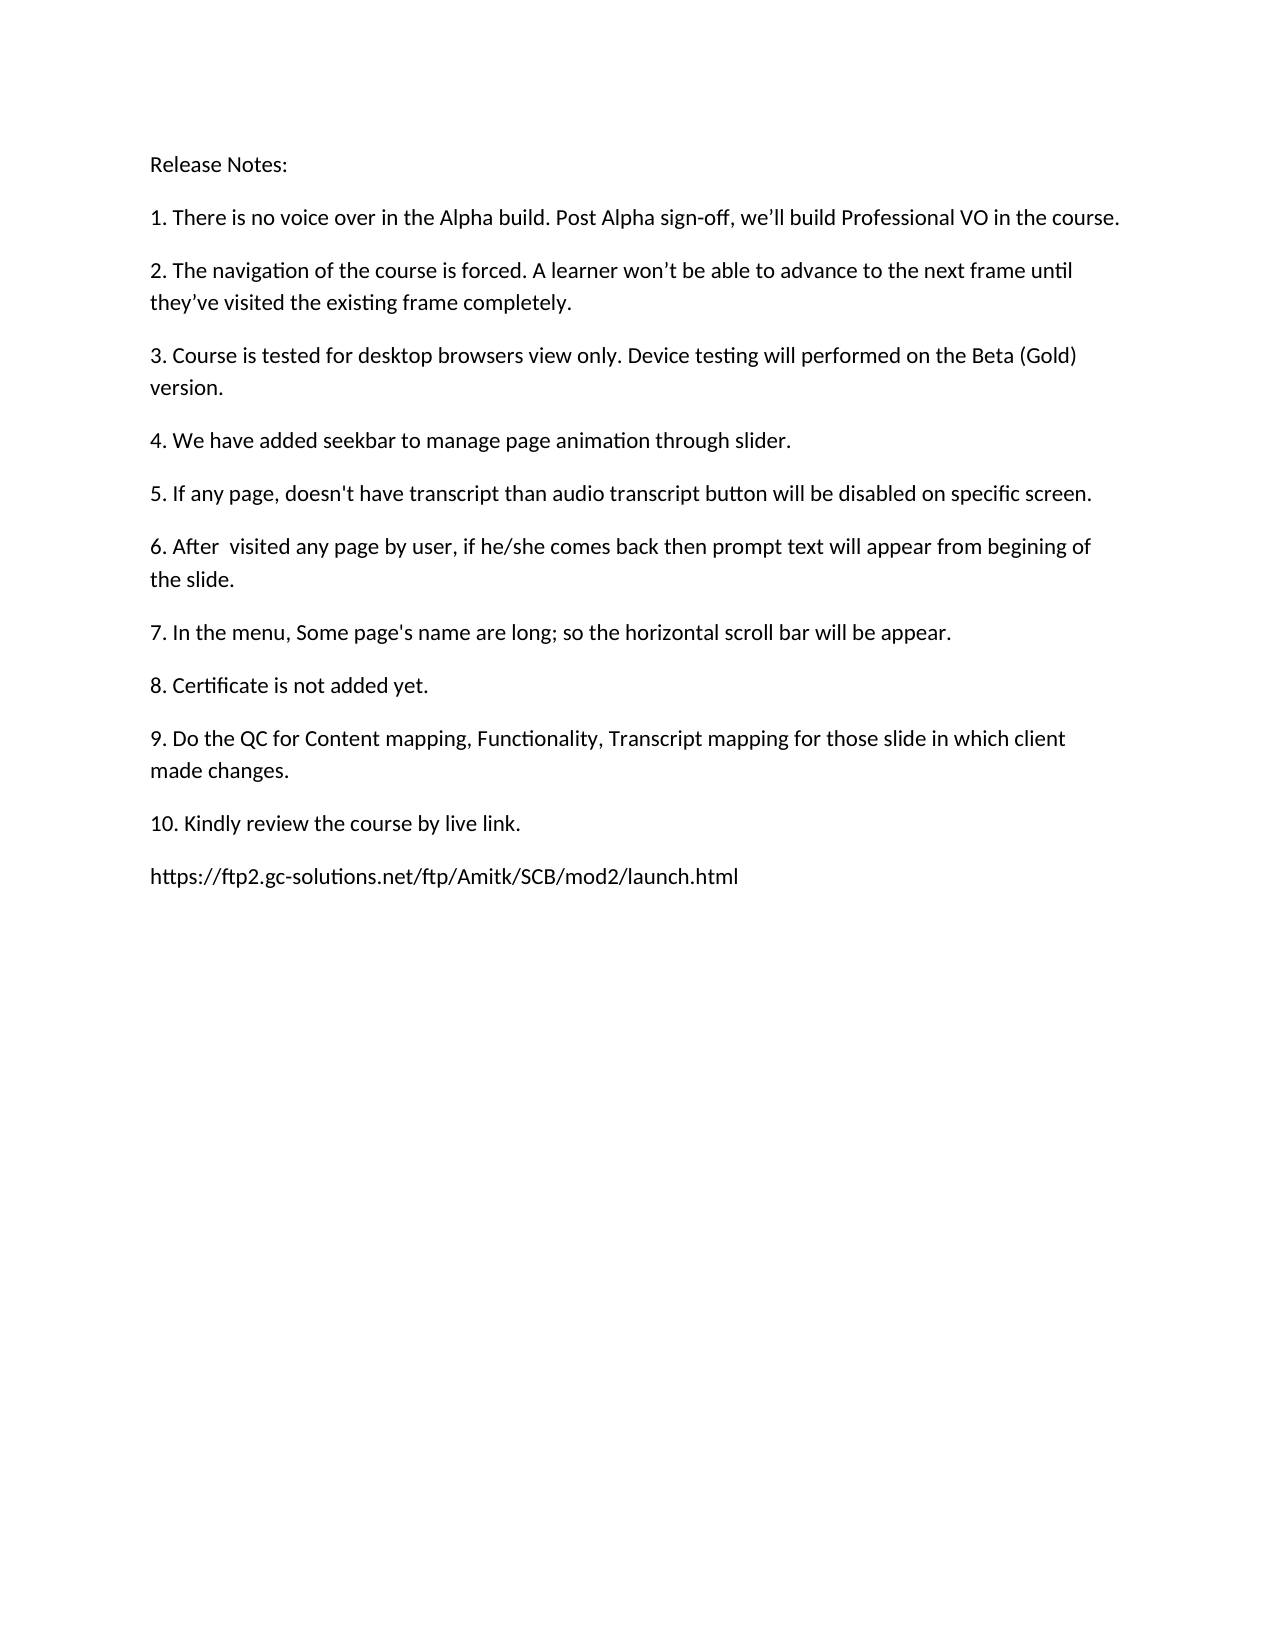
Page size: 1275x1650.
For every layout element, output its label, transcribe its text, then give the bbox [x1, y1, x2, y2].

text 4. We have added seekbar to manage page animation through slider. [150, 426, 1125, 454]
text 2. The navigation of the course is forced. A learner won’t be able to advance to the next frame until they’ve visited the existing frame completely. [150, 256, 1125, 316]
text 9. Do the QC for Content mapping, Functionality, Transcript mapping for those slide in which client made changes. [150, 724, 1125, 784]
text Release Notes: [150, 150, 1125, 178]
text 5. If any page, doesn't have transcript than audio transcript button will be disabled on specific screen. [150, 479, 1125, 507]
text https://ftp2.gc-solutions.net/ftp/Amitk/SCB/mod2/launch.html [150, 862, 1125, 890]
text 3. Course is tested for desktop browsers view only. Device testing will performed on the Beta (Gold) version. [150, 341, 1125, 401]
text 6. After visited any page by user, if he/she comes back then prompt text will appear from begining of the slide. [150, 532, 1125, 593]
text 1. There is no voice over in the Alpha build. Post Alpha sign-off, we’ll build Professional VO in the course. [150, 203, 1125, 231]
text 8. Certificate is not added yet. [150, 671, 1125, 699]
text 7. In the menu, Some page's name are long; so the horizontal scroll bar will be appear. [150, 618, 1125, 646]
text 10. Kindly review the course by live link. [150, 809, 1125, 837]
